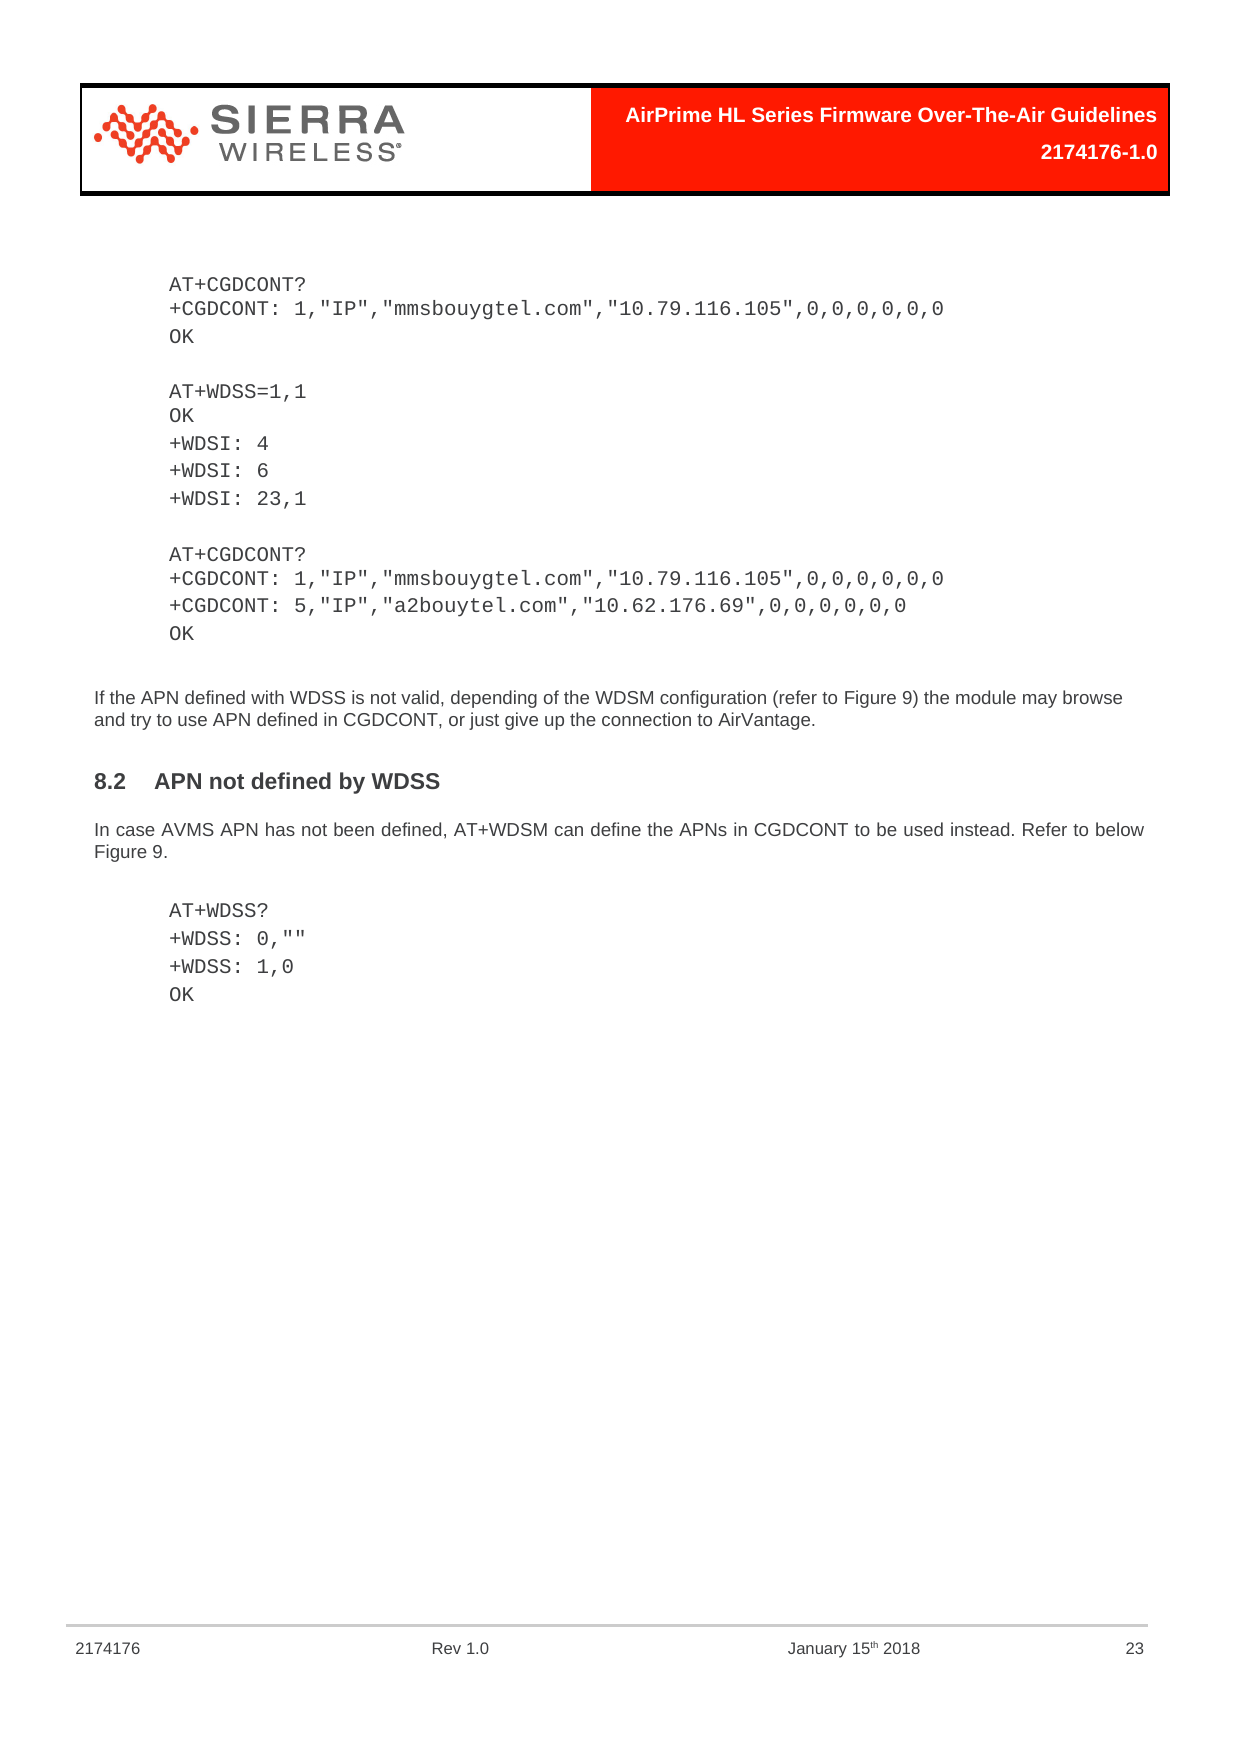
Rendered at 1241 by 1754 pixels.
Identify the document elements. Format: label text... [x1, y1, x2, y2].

text +WDSS: 1,0 [169, 956, 1146, 980]
text +WDSI: 23,1 [169, 488, 1146, 512]
text OK [169, 984, 1146, 1008]
picture [206, 101, 409, 167]
text +WDSS: 0,"" [169, 928, 1146, 952]
text AT+CGDCONT? +CGDCONT: 1,"IP","mmsbouygtel.com","10.79.116.105",0,0,0,0,0,0 [169, 274, 1146, 321]
text AT+WDSS? [169, 901, 1146, 924]
subtitle APN not defined by WDSS [94, 768, 1146, 794]
text AT+WDSS=1,1 OK [169, 381, 1146, 428]
text OK [169, 326, 1146, 349]
text OK [169, 623, 1146, 647]
text If the APN defined with WDSS is not valid, depending of the WDSM configuration (refer to Figure 9) the module may browse and try to use APN defined in CGDCONT, or just give up the connection to AirVantage. [94, 687, 1146, 730]
text +WDSI: 6 [169, 461, 1146, 484]
text AT+CGDCONT? +CGDCONT: 1,"IP","mmsbouygtel.com","10.79.116.105",0,0,0,0,0,0 [169, 544, 1146, 591]
text In case AVMS APN has not been defined, AT+WDSM can define the APNs in CGDCONT to be used instead. Refer to below Figure 9. [94, 819, 1146, 862]
text +WDSI: 4 [169, 433, 1146, 456]
text +CGDCONT: 5,"IP","a2bouytel.com","10.62.176.69",0,0,0,0,0,0 [169, 595, 1146, 619]
